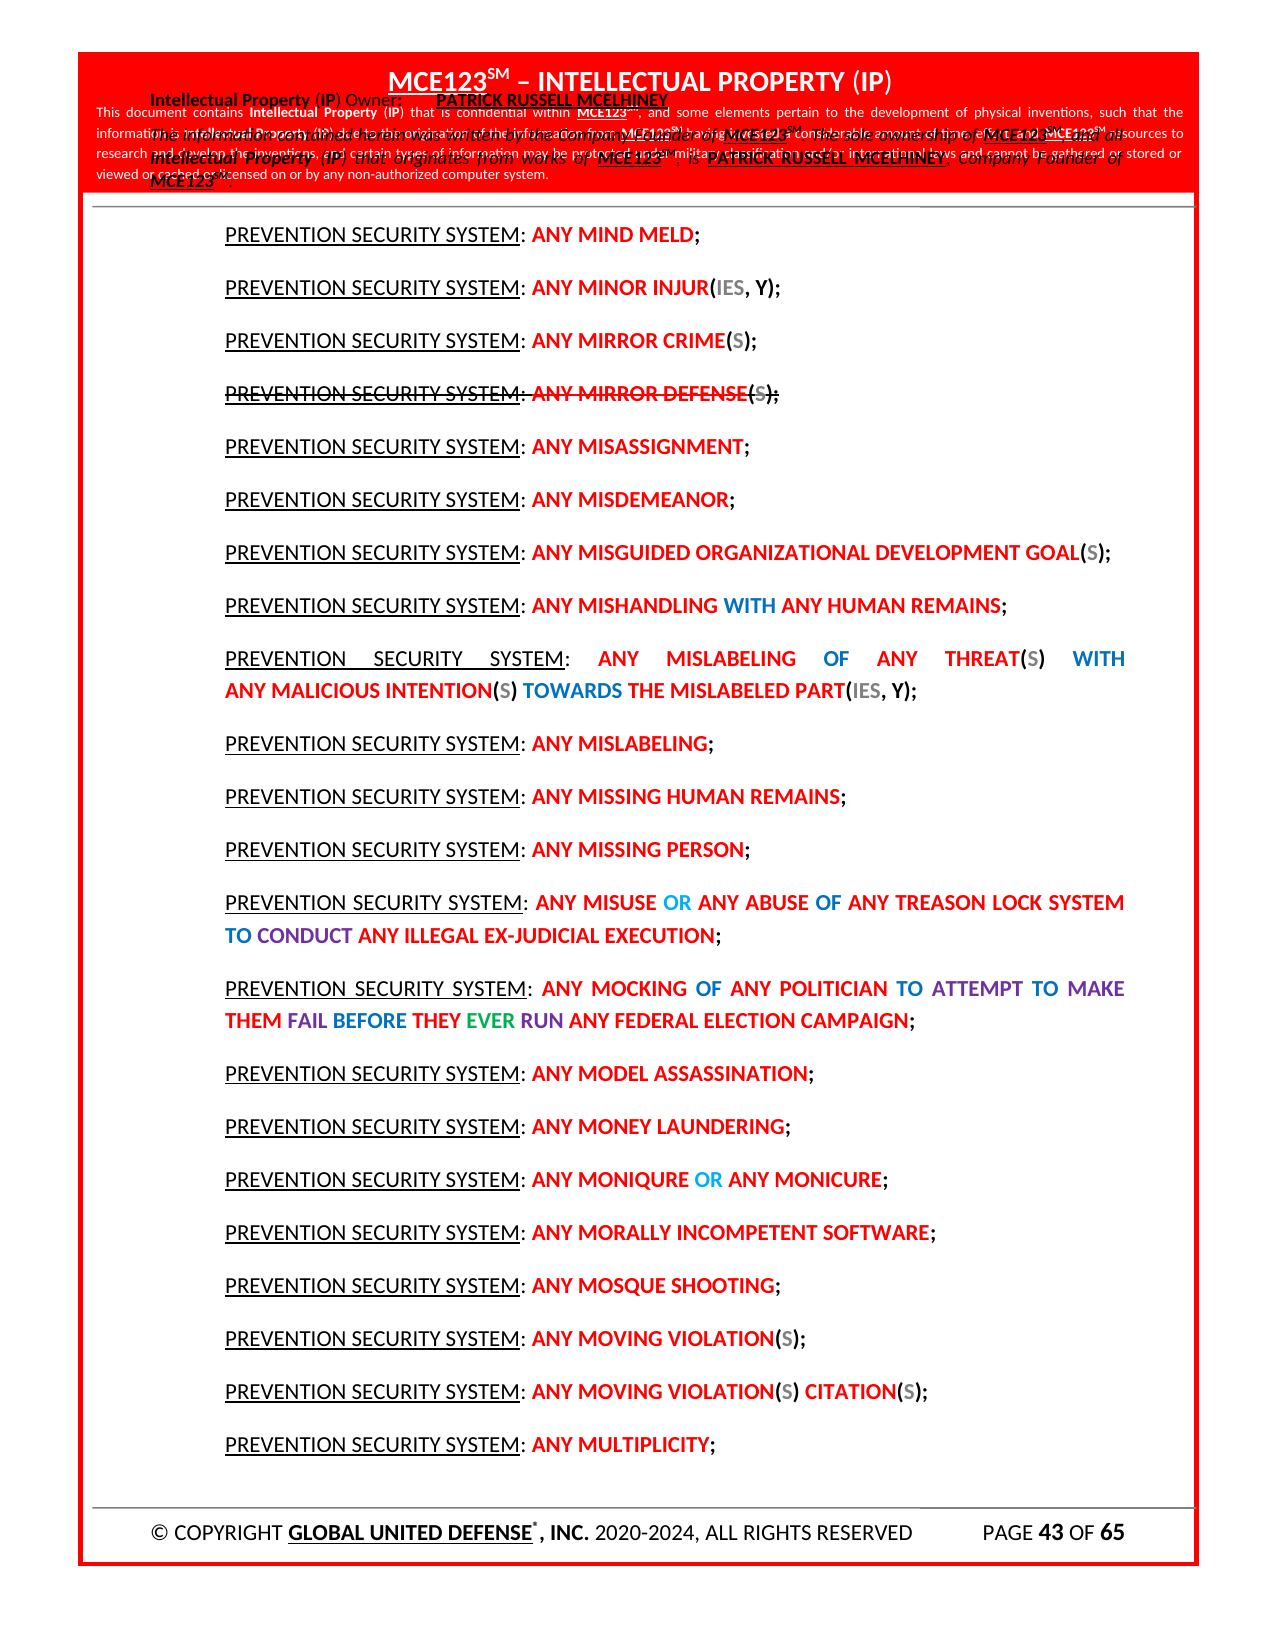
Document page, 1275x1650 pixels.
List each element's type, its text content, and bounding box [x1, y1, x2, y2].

text PREVENTION SECURITY SYSTEM: ANY MOSQUE SHOOTING; [225, 1271, 1125, 1299]
text PREVENTION SECURITY SYSTEM: ANY MOVING VIOLATION(S); [225, 1324, 1125, 1352]
text PREVENTION SECURITY SYSTEM: ANY MISDEMEANOR; [225, 485, 1125, 513]
text PREVENTION SECURITY SYSTEM: ANY MORALLY INCOMPETENT SOFTWARE; [225, 1218, 1125, 1246]
text PREVENTION SECURITY SYSTEM: ANY MONEY LAUNDERING; [225, 1112, 1125, 1140]
text PREVENTION SECURITY SYSTEM: ANY MISSING PERSON; [225, 836, 1125, 863]
text PREVENTION SECURITY SYSTEM: ANY MIRROR CRIME(S); [225, 326, 1125, 354]
text PREVENTION SECURITY SYSTEM: ANY MISASSIGNMENT; [225, 432, 1125, 460]
text PREVENTION SECURITY SYSTEM: ANY MOCKING OF ANY POLITICIAN TO ATTEMPT TO MAKE THEM FAIL BEFORE THEY EVER RUN ANY FEDERAL ELECTION CAMPAIGN; [225, 974, 1125, 1034]
text PREVENTION SECURITY SYSTEM: ANY MOVING VIOLATION(S) CITATION(S); [225, 1377, 1125, 1405]
text PREVENTION SECURITY SYSTEM: ANY MULTIPLICITY; [225, 1430, 1125, 1458]
text PREVENTION SECURITY SYSTEM: ANY MIND MELD; [225, 220, 1125, 248]
text PREVENTION SECURITY SYSTEM: ANY MISGUIDED ORGANIZATIONAL DEVELOPMENT GOAL(S); [225, 538, 1125, 566]
text PREVENTION SECURITY SYSTEM: ANY MISLABELING OF ANY THREAT(S) WITH ANY MALICIOUS INTENTION(S) TOWARDS THE MISLABELED PART(IES, Y); [225, 644, 1125, 704]
text PREVENTION SECURITY SYSTEM: ANY MISHANDLING WITH ANY HUMAN REMAINS; [225, 591, 1125, 619]
text PREVENTION SECURITY SYSTEM: ANY MIRROR DEFENSE(S); [225, 379, 1125, 407]
text PREVENTION SECURITY SYSTEM: ANY MISUSE OR ANY ABUSE OF ANY TREASON LOCK SYSTEM TO CONDUCT ANY ILLEGAL EX-JUDICIAL EXECUTION; [225, 888, 1125, 949]
text PREVENTION SECURITY SYSTEM: ANY MISSING HUMAN REMAINS; [225, 782, 1125, 811]
text PREVENTION SECURITY SYSTEM: ANY MODEL ASSASSINATION; [225, 1059, 1125, 1087]
text PREVENTION SECURITY SYSTEM: ANY MISLABELING; [225, 729, 1125, 757]
text PREVENTION SECURITY SYSTEM: ANY MINOR INJUR(IES, Y); [225, 273, 1125, 301]
text PREVENTION SECURITY SYSTEM: ANY MONIQURE OR ANY MONICURE; [225, 1165, 1125, 1193]
